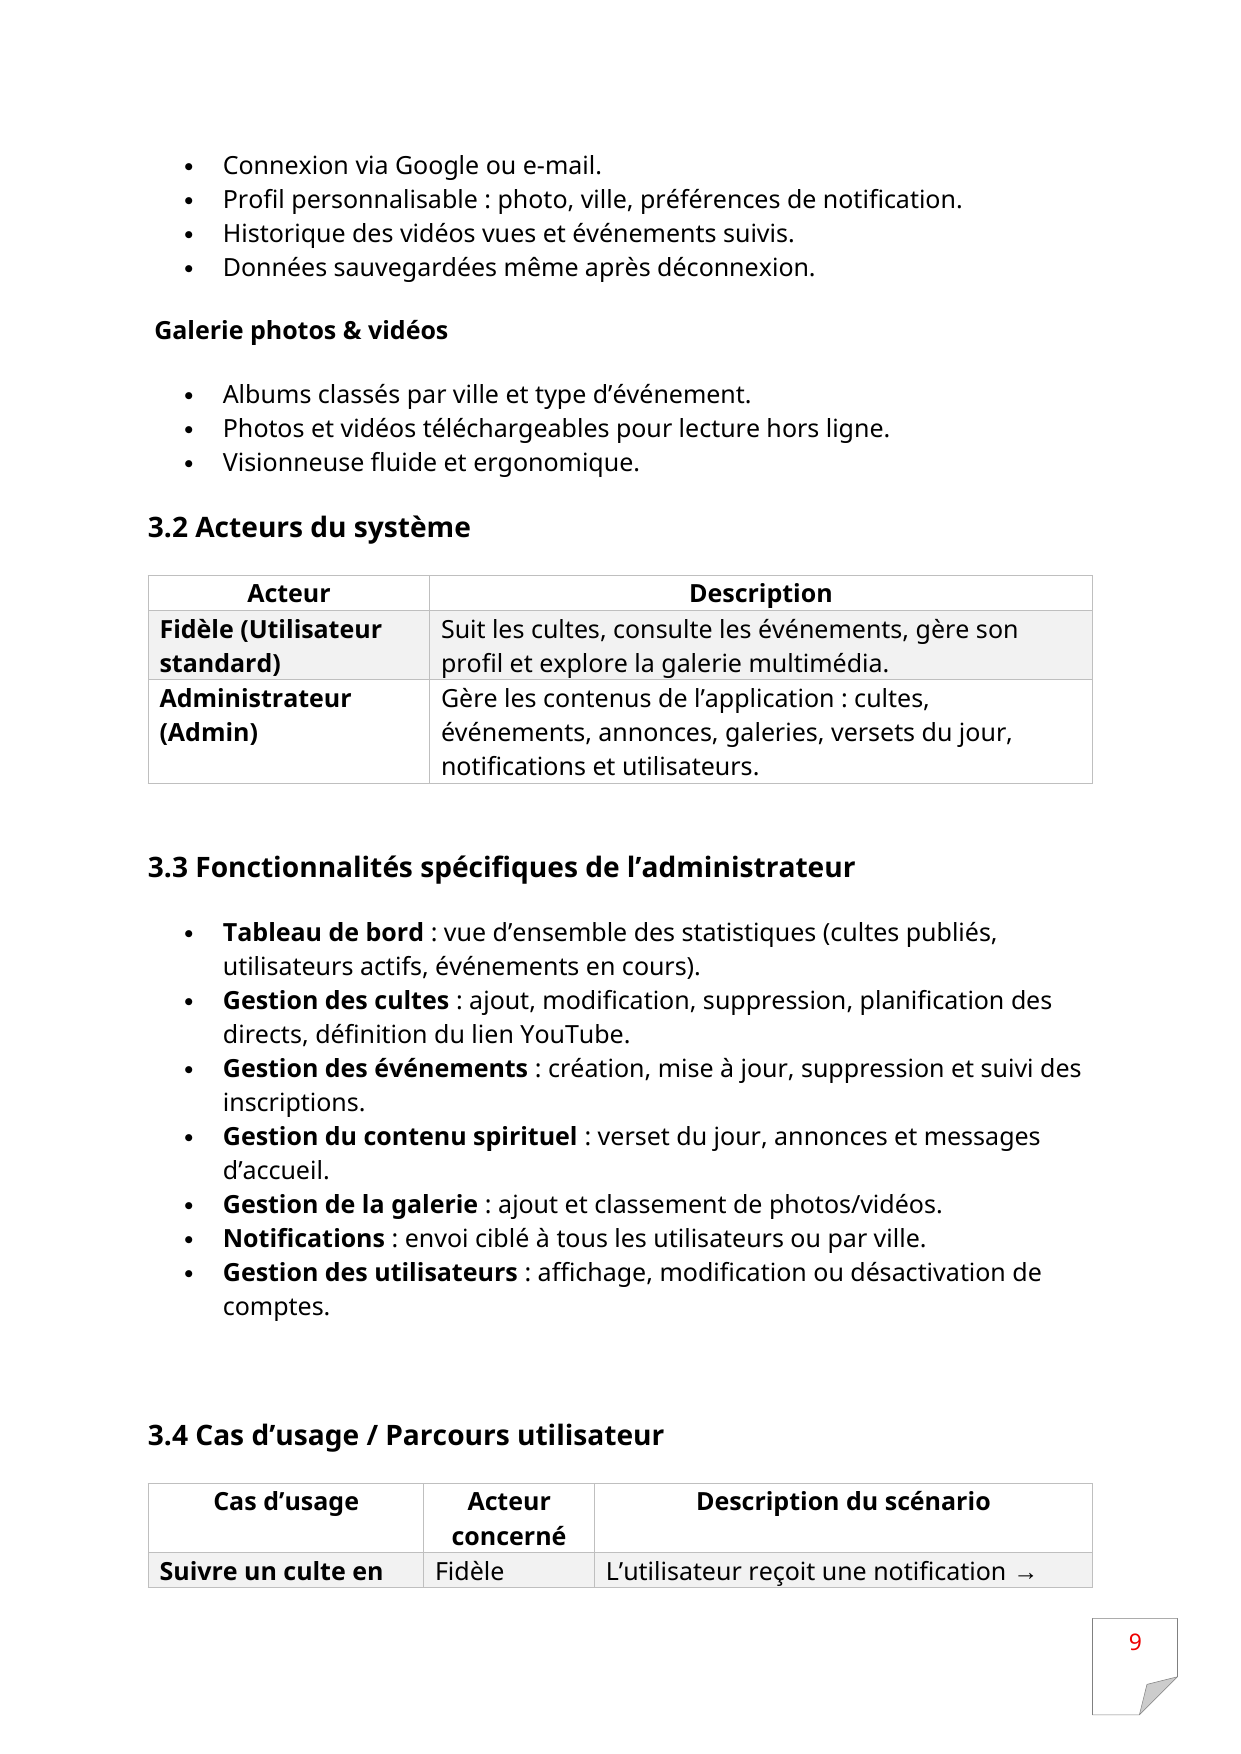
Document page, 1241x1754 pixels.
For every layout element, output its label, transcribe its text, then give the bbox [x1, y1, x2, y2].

list Gestion du contenu spirituel : verset du jour, annonces et messages d’accueil. [185, 1119, 1093, 1187]
text 3.4 Cas d’usage / Parcours utilisateur [148, 1416, 1093, 1454]
table_header Cas d’usage [149, 1484, 423, 1552]
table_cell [149, 1553, 423, 1587]
list Gestion des cultes : ajout, modification, suppression, planification des directs, définition du lien YouTube. [185, 982, 1093, 1051]
list Données sauvegardées même après déconnexion. [185, 250, 1093, 284]
list Historique des vidéos vues et événements suivis. [185, 216, 1093, 250]
list Notifications : envoi ciblé à tous les utilisateurs ou par ville. [185, 1221, 1093, 1255]
table_header Description du scénario [595, 1484, 1092, 1552]
list Tableau de bord : vue d’ensemble des statistiques (cultes publiés, utilisateurs actifs, événements en cours). [185, 914, 1093, 982]
text Galerie photos & vidéos [148, 313, 1093, 347]
table_cell Administrateur (Admin) [149, 680, 429, 783]
table_header Acteur concerné [424, 1484, 594, 1552]
table_cell Fidèle (Utilisateur standard) [149, 611, 429, 679]
list Visionneuse fluide et ergonomique. [185, 444, 1093, 478]
table_cell Suit les cultes, consulte les événements, gère son profil et explore la galerie multimédia. [430, 611, 1092, 679]
list Profil personnalisable : photo, ville, préférences de notification. [185, 182, 1093, 216]
text 3.3 Fonctionnalités spécifiques de l’administrateur [148, 847, 1093, 885]
list Connexion via Google ou e-mail. [185, 148, 1093, 182]
table_cell Fidèle [424, 1553, 594, 1587]
table_header Acteur [149, 576, 429, 610]
list Photos et vidéos téléchargeables pour lecture hors ligne. [185, 410, 1093, 444]
table_cell Gère les contenus de l’application : cultes, événements, annonces, galeries, versets du jour, notifications et utilisateurs. [430, 680, 1092, 783]
list Gestion des utilisateurs : affichage, modification ou désactivation de comptes. [185, 1255, 1093, 1323]
list Gestion des événements : création, mise à jour, suppression et suivi des inscriptions. [185, 1051, 1093, 1119]
list Gestion de la galerie : ajout et classement de photos/vidéos. [185, 1187, 1093, 1221]
text 3.2 Acteurs du système [148, 508, 1093, 546]
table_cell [595, 1553, 1092, 1587]
list Albums classés par ville et type d’événement. [185, 376, 1093, 410]
table_header Description [430, 576, 1092, 610]
